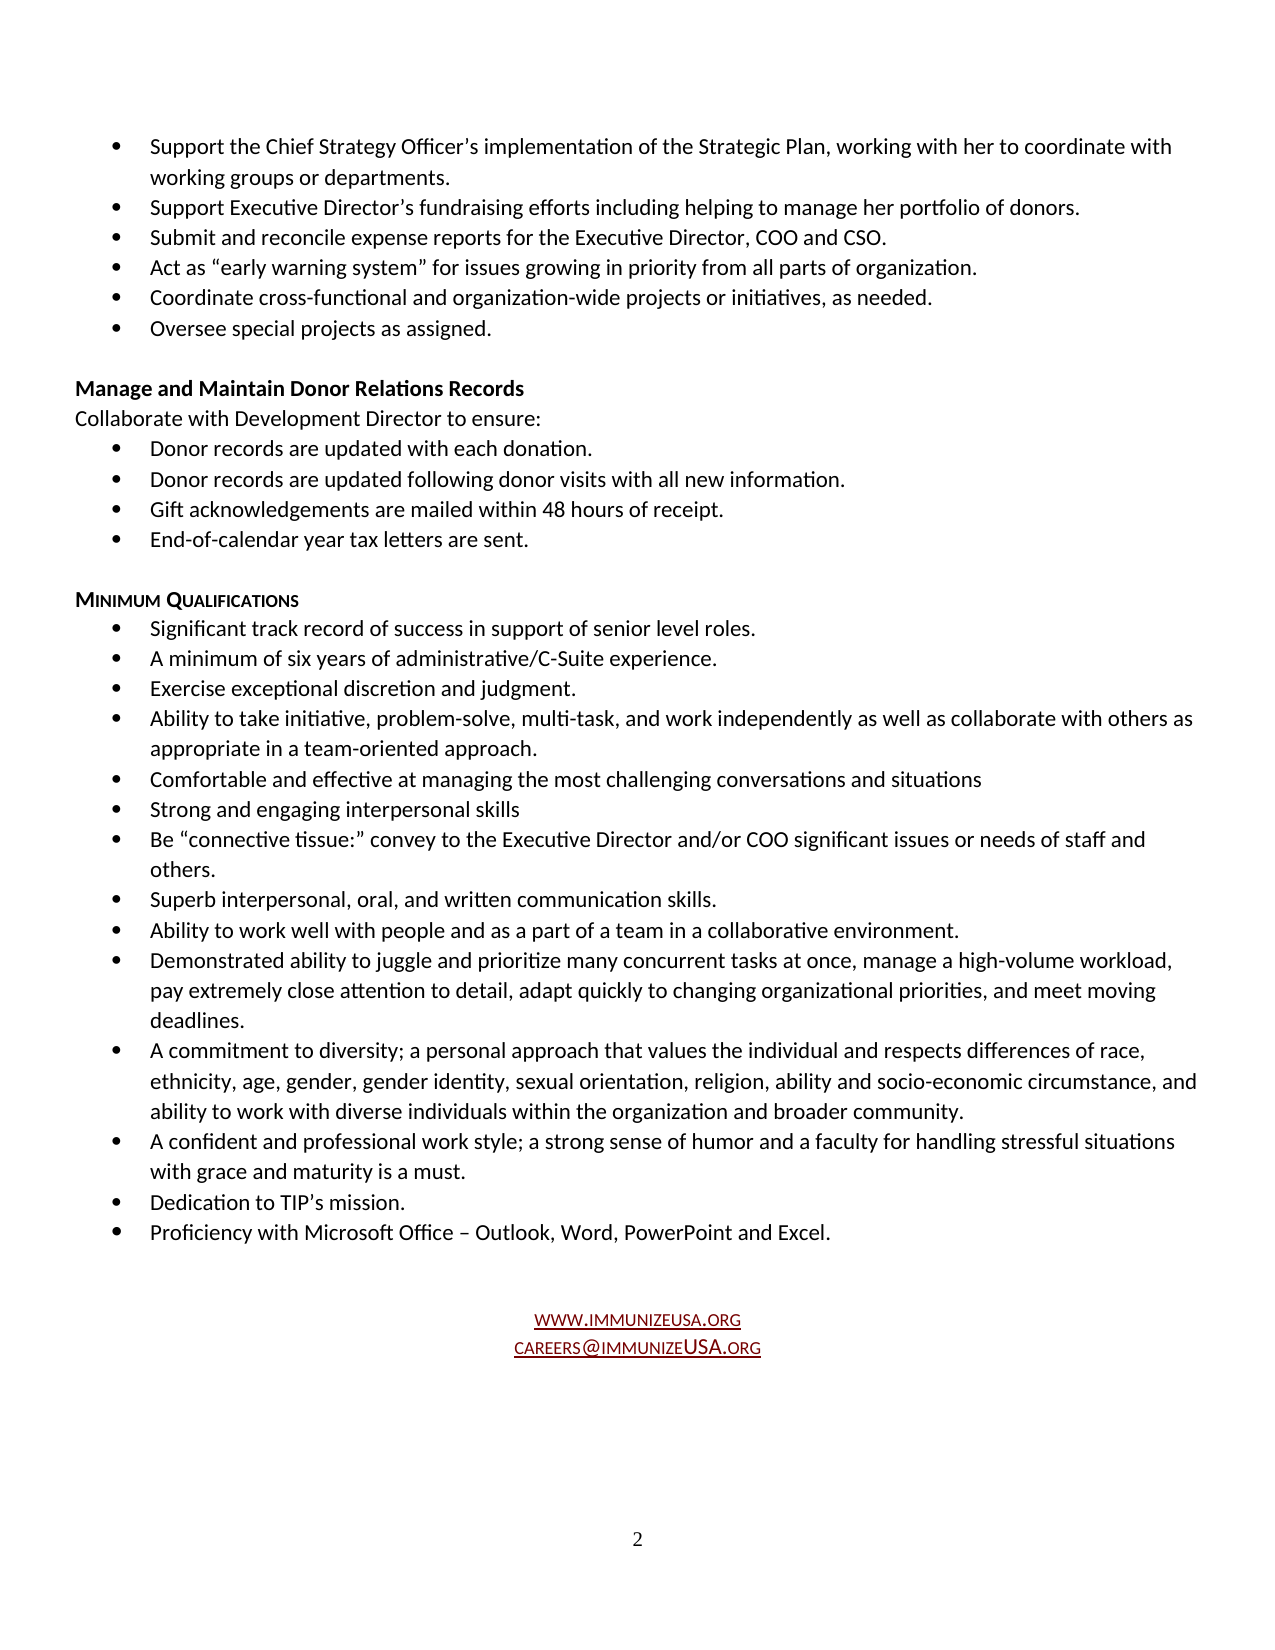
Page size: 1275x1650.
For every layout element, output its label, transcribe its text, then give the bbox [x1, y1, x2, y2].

list Exercise exceptional discretion and judgment. [112, 674, 1200, 702]
list Comfortable and effective at managing the most challenging conversations and situations [112, 765, 1200, 793]
list A confident and professional work style; a strong sense of humor and a faculty for handling stressful situations with grace and maturity is a must. [112, 1127, 1200, 1185]
text careers@immunizeUSA.org [75, 1332, 1200, 1360]
list Support the Chief Strategy Officer’s implementation of the Strategic Plan, working with her to coordinate with working groups or departments. [112, 132, 1200, 191]
text Collaborate with Development Director to ensure: [75, 404, 1200, 432]
text Manage and Maintain Donor Relations Records [75, 374, 1200, 402]
list Demonstrated ability to juggle and prioritize many concurrent tasks at once, manage a high-volume workload, pay extremely close attention to detail, adapt quickly to changing organizational priorities, and meet moving deadlines. [112, 946, 1200, 1034]
list Superb interpersonal, oral, and written communication skills. [112, 886, 1200, 913]
list Gift acknowledgements are mailed within 48 hours of receipt. [112, 495, 1200, 523]
list Coordinate cross-functional and organization-wide projects or initiatives, as needed. [112, 283, 1200, 312]
list End-of-calendar year tax letters are sent. [112, 525, 1200, 553]
list Support Executive Director’s fundraising efforts including helping to manage her portfolio of donors. [112, 193, 1200, 221]
text Minimum Qualifications [75, 586, 1200, 614]
list A commitment to diversity; a personal approach that values the individual and respects differences of race, ethnicity, age, gender, gender identity, sexual orientation, religion, ability and socio-economic circumstance, and ability to work with diverse individuals within the organization and broader community. [112, 1037, 1200, 1125]
list A minimum of six years of administrative/C-Suite experience. [112, 644, 1200, 672]
list Strong and engaging interpersonal skills [112, 795, 1200, 823]
list Proficiency with Microsoft Office – Outlook, Word, PowerPoint and Excel. [112, 1218, 1200, 1246]
list Dedication to TIP’s mission. [112, 1188, 1200, 1216]
list Submit and reconcile expense reports for the Executive Director, COO and CSO. [112, 223, 1200, 251]
list Significant track record of success in support of senior level roles. [112, 614, 1200, 642]
list Donor records are updated following donor visits with all new information. [112, 465, 1200, 493]
list Donor records are updated with each donation. [112, 434, 1200, 463]
list Ability to take initiative, problem-solve, multi-task, and work independently as well as collaborate with others as appropriate in a team-oriented approach. [112, 704, 1200, 762]
list Act as “early warning system” for issues growing in priority from all parts of organization. [112, 253, 1200, 281]
list Be “connective tissue:” convey to the Executive Director and/or COO significant issues or needs of staff and others. [112, 825, 1200, 883]
list Ability to work well with people and as a part of a team in a collaborative environment. [112, 916, 1200, 944]
text www.immunizeusa.org [75, 1304, 1200, 1332]
list Oversee special projects as assigned. [112, 314, 1200, 342]
